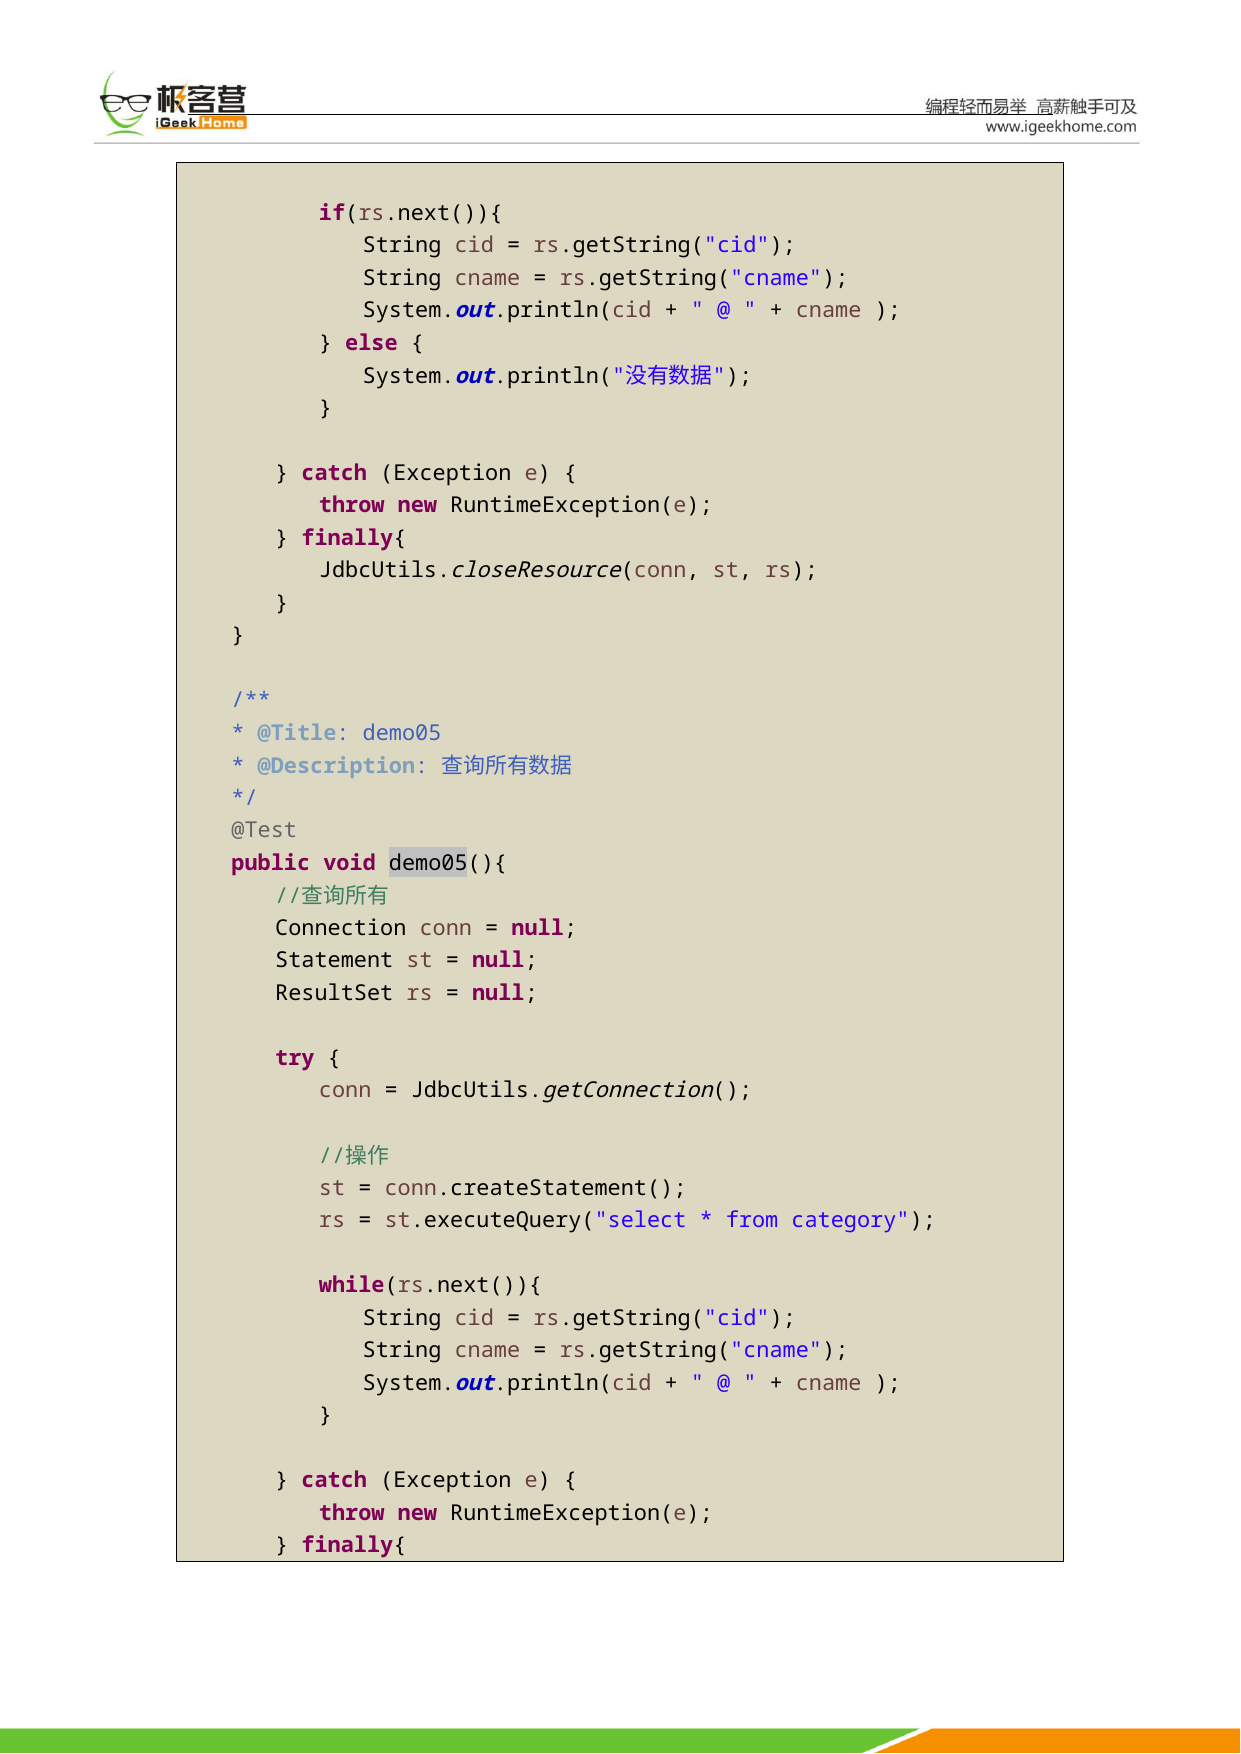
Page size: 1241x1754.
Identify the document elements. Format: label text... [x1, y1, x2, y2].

picture [0, 1690, 1241, 1753]
picture [0, 1, 1241, 151]
